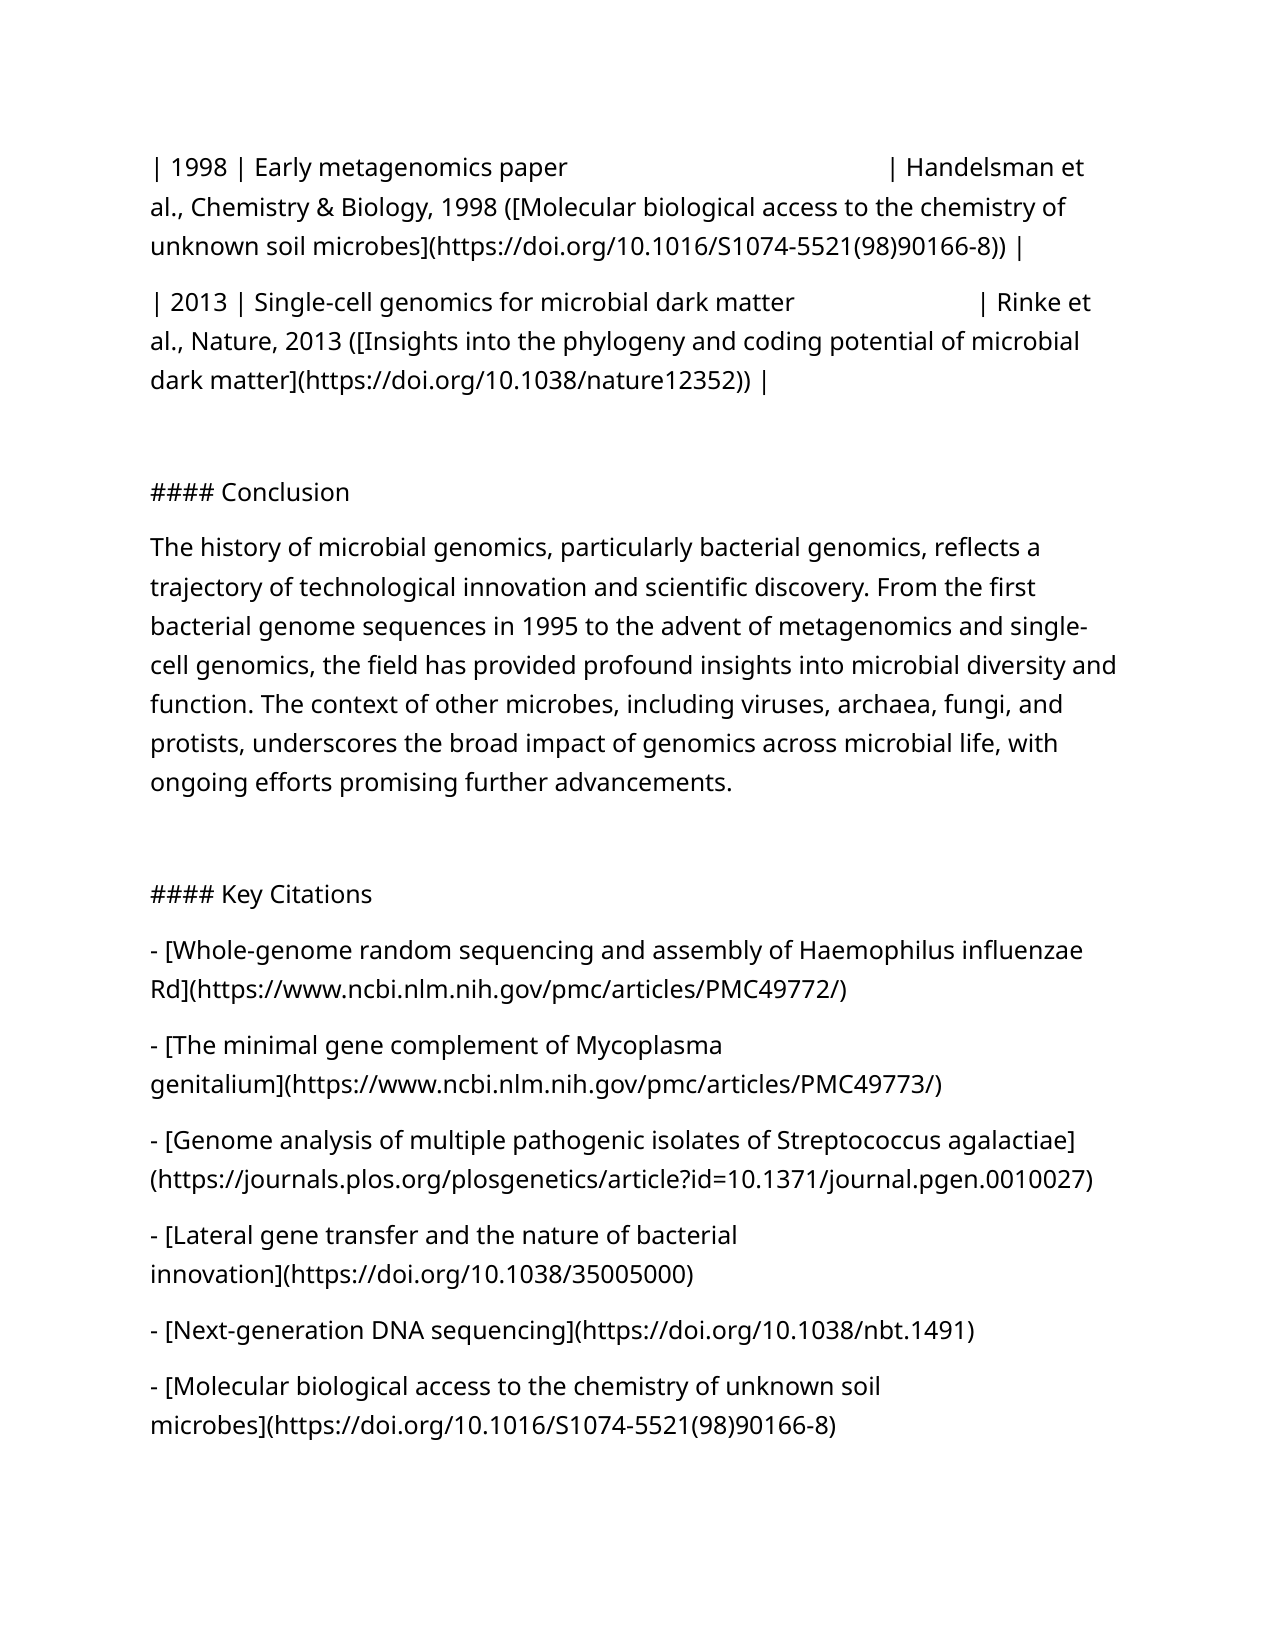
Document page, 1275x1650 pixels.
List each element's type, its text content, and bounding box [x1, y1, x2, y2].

text - [Molecular biological access to the chemistry of unknown soil microbes](https://doi.org/10.1016/S1074-5521(98)90166-8) [150, 1368, 1125, 1442]
text | 1998 | Early metagenomics paper | Handelsman et al., Chemistry & Biology, 1998 ([Molecular biological access to the chemistry of unknown soil microbes](https://doi.org/10.1016/S1074-5521(98)90166-8)) | [150, 150, 1125, 262]
text - [Genome analysis of multiple pathogenic isolates of Streptococcus agalactiae](https://journals.plos.org/plosgenetics/article?id=10.1371/journal.pgen.0010027) [150, 1122, 1125, 1196]
text - [Next-generation DNA sequencing](https://doi.org/10.1038/nbt.1491) [150, 1312, 1125, 1347]
text | 2013 | Single-cell genomics for microbial dark matter | Rinke et al., Nature, 2013 ([Insights into the phylogeny and coding potential of microbial dark matter](https://doi.org/10.1038/nature12352)) | [150, 284, 1125, 397]
text - [Lateral gene transfer and the nature of bacterial innovation](https://doi.org/10.1038/35005000) [150, 1217, 1125, 1291]
text #### Key Citations [150, 877, 1125, 911]
text The history of microbial genomics, particularly bacterial genomics, reflects a trajectory of technological innovation and scientific discovery. From the first bacterial genome sequences in 1995 to the advent of metagenomics and single-cell genomics, the field has provided profound insights into microbial diversity and function. The context of other microbes, including viruses, archaea, fungi, and protists, underscores the broad impact of genomics across microbial life, with ongoing efforts promising further advancements. [150, 530, 1125, 799]
text #### Conclusion [150, 474, 1125, 508]
text - [The minimal gene complement of Mycoplasma genitalium](https://www.ncbi.nlm.nih.gov/pmc/articles/PMC49773/) [150, 1027, 1125, 1101]
text - [Whole-genome random sequencing and assembly of Haemophilus influenzae Rd](https://www.ncbi.nlm.nih.gov/pmc/articles/PMC49772/) [150, 932, 1125, 1006]
